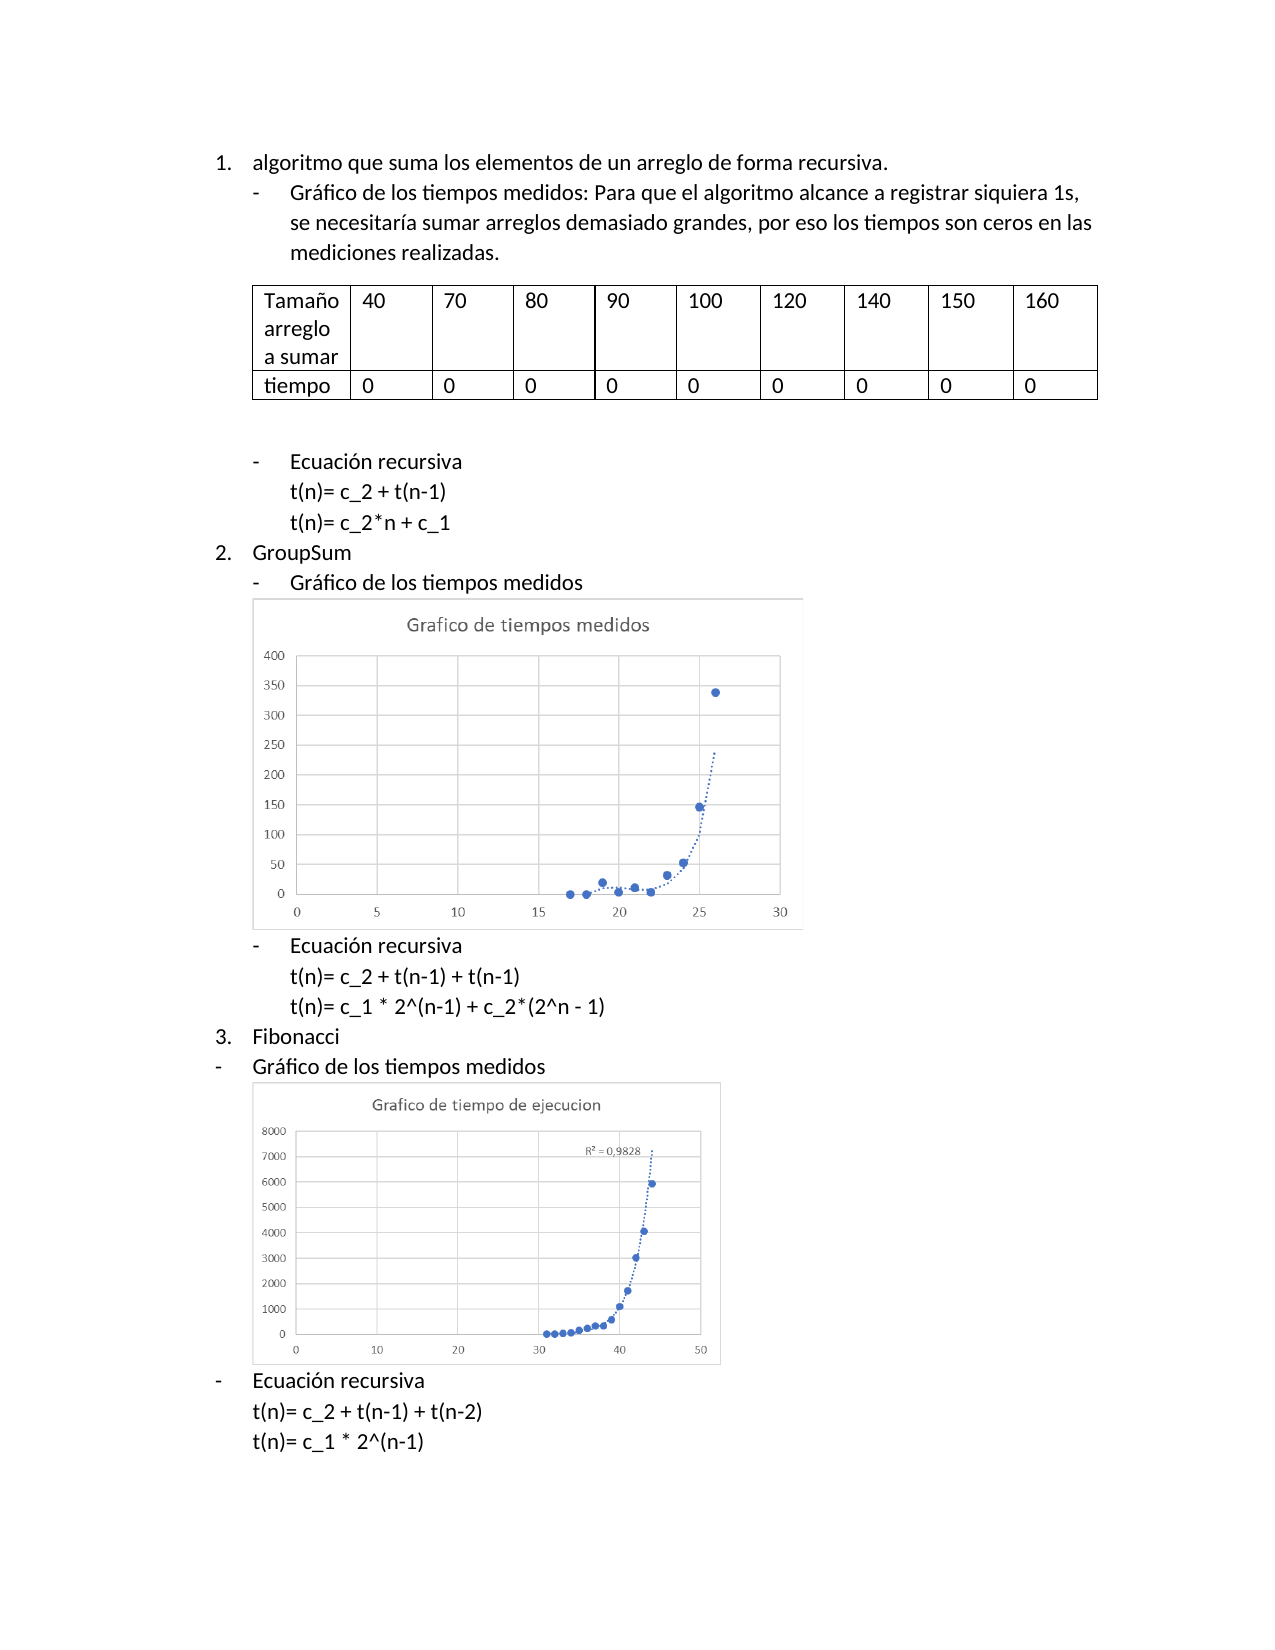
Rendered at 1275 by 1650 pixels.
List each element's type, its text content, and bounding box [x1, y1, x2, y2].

table_header 100 [677, 286, 760, 370]
table_header 160 [1014, 286, 1097, 370]
picture [252, 598, 804, 930]
table_header 40 [351, 286, 432, 370]
table_cell 0 [761, 371, 844, 399]
list t(n)= c_2 + t(n-1) + t(n-1) [290, 962, 1098, 990]
list t(n)= c_2*n + c_1 [290, 508, 1098, 536]
list algoritmo que suma los elementos de un arreglo de forma recursiva. [215, 148, 1098, 176]
table_header Tamaño arreglo a sumar [253, 286, 350, 370]
table_header 140 [845, 286, 928, 370]
picture [252, 1082, 721, 1365]
table_header 90 [596, 286, 676, 370]
list t(n)= c_2 + t(n-1) [290, 477, 1098, 505]
list Ecuación recursiva [252, 932, 1098, 960]
table_header 150 [929, 286, 1013, 370]
table_cell 0 [433, 371, 513, 399]
table_cell 0 [351, 371, 432, 399]
table_header 80 [514, 286, 594, 370]
list t(n)= c_1 * 2^(n-1) [252, 1427, 1098, 1455]
table_cell 0 [596, 371, 676, 399]
list Ecuación recursiva [252, 447, 1098, 475]
table_cell 0 [1014, 371, 1097, 399]
list t(n)= c_2 + t(n-1) + t(n-2) [252, 1397, 1098, 1425]
list Fibonacci [215, 1022, 1098, 1050]
table_cell 0 [845, 371, 928, 399]
table_cell 0 [514, 371, 594, 399]
list GroupSum [215, 538, 1098, 566]
list Gráfico de los tiempos medidos [215, 1052, 1098, 1081]
table_cell 0 [929, 371, 1013, 399]
list Gráfico de los tiempos medidos [252, 568, 1098, 596]
table_cell tiempo [253, 371, 350, 399]
list t(n)= c_1 * 2^(n-1) + c_2*(2^n - 1) [290, 992, 1098, 1020]
list Ecuación recursiva [215, 1367, 1098, 1395]
table_header 70 [433, 286, 513, 370]
table_cell 0 [677, 371, 760, 399]
list Gráfico de los tiempos medidos: Para que el algoritmo alcance a registrar siquiera 1s, se necesitaría sumar arreglos demasiado grandes, por eso los tiempos son ceros en las mediciones realizadas. [252, 178, 1098, 266]
table_header 120 [761, 286, 844, 370]
